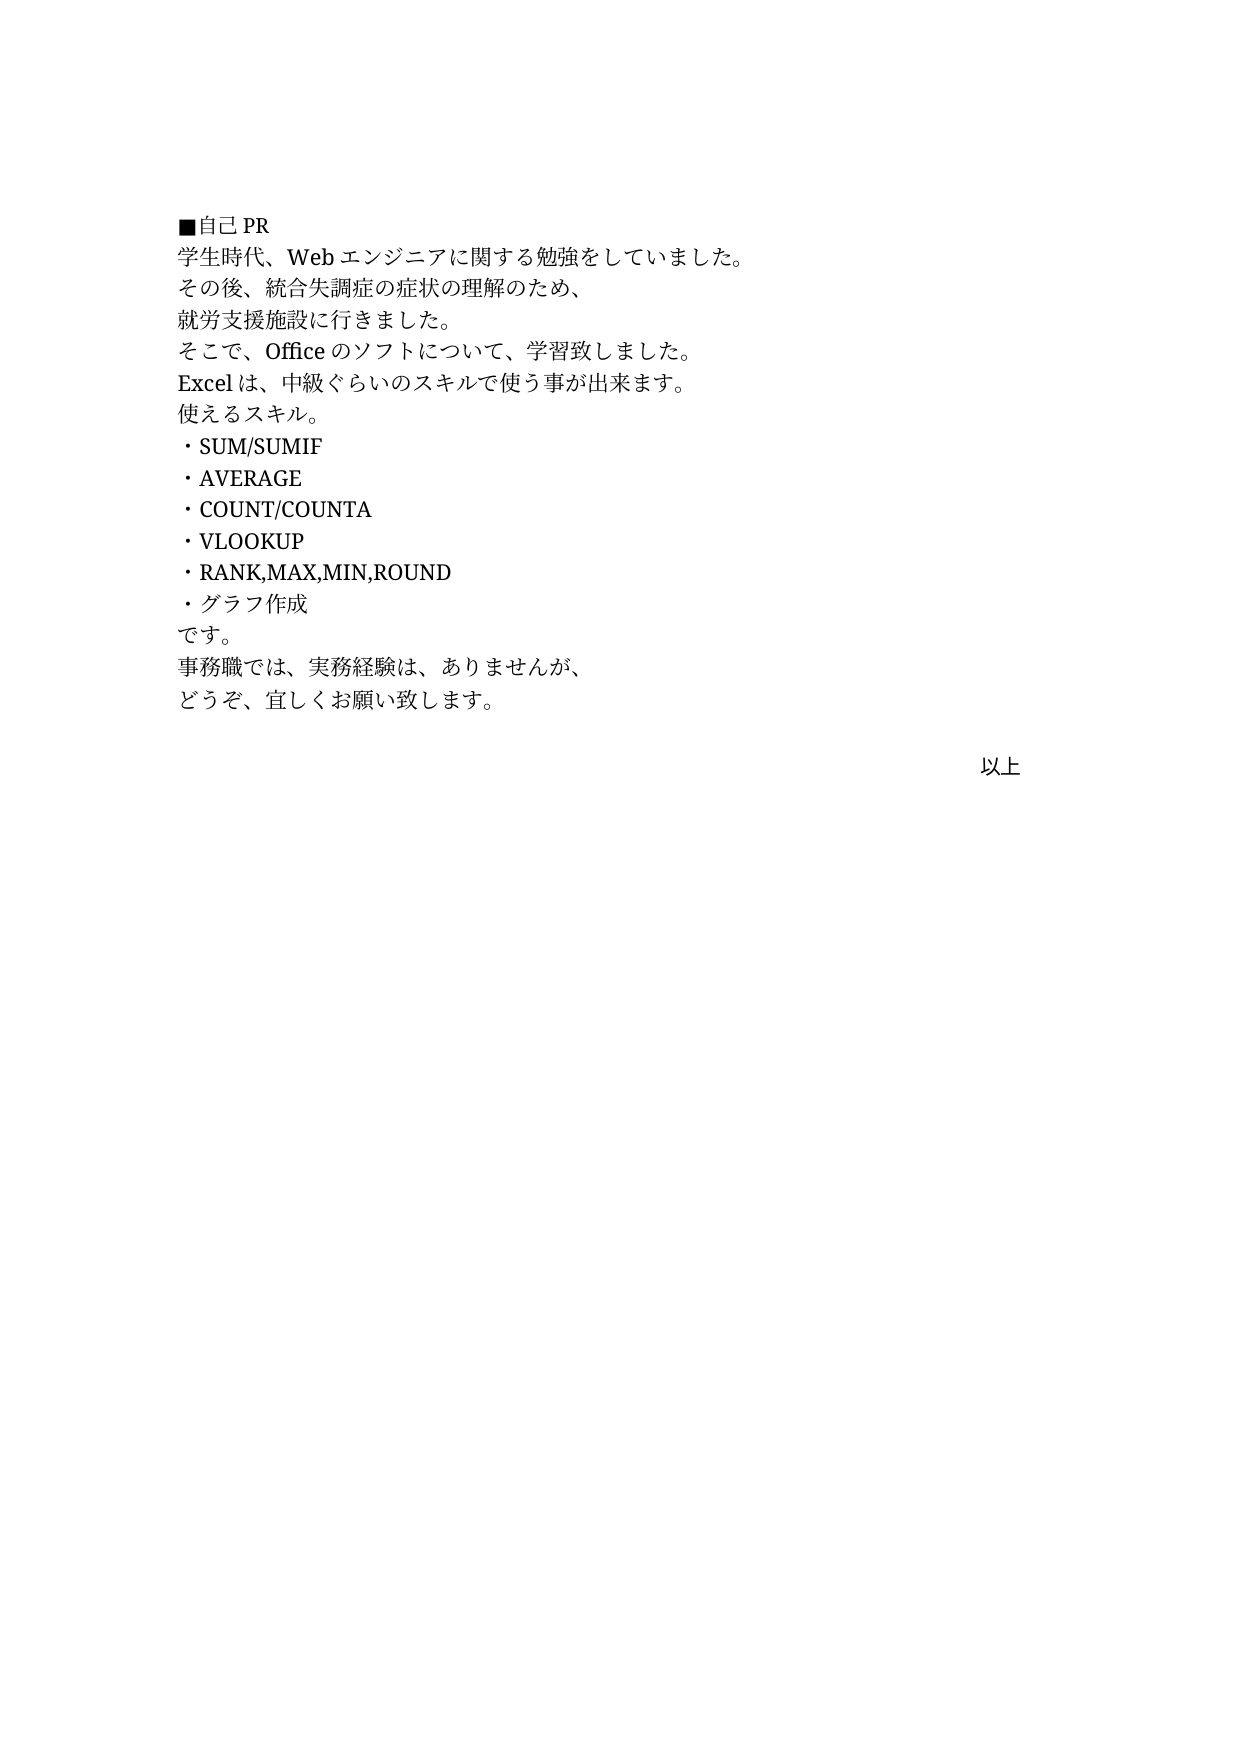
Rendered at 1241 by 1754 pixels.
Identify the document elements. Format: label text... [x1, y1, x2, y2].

text ■自己PR [177, 207, 1063, 240]
text どうぞ、宜しくお願い致します。 [177, 681, 1021, 715]
text 使えるスキル。 [177, 398, 1063, 429]
text 就労支援施設に行きました。 [177, 303, 1063, 334]
text 以上 [177, 748, 1021, 781]
text そこで、Officeのソフトについて、学習致しました。 [177, 334, 1063, 366]
text Excelは、中級ぐらいのスキルで使う事が出来ます。 [177, 366, 1063, 398]
text ・SUM/SUMIF [177, 429, 1063, 461]
text ・AVERAGE [177, 461, 1063, 492]
text ・RANK,MAX,MIN,ROUND [177, 555, 1063, 587]
text ・グラフ作成 [177, 587, 1063, 618]
text ・VLOOKUP [177, 524, 1063, 555]
text 学生時代、Webエンジニアに関する勉強をしていました。 [177, 240, 1063, 272]
text ・COUNT/COUNTA [177, 492, 1063, 524]
text です。 [177, 618, 1063, 650]
text 事務職では、実務経験は、ありませんが、 [177, 650, 1063, 681]
text その後、統合失調症の症状の理解のため、 [177, 272, 1063, 303]
